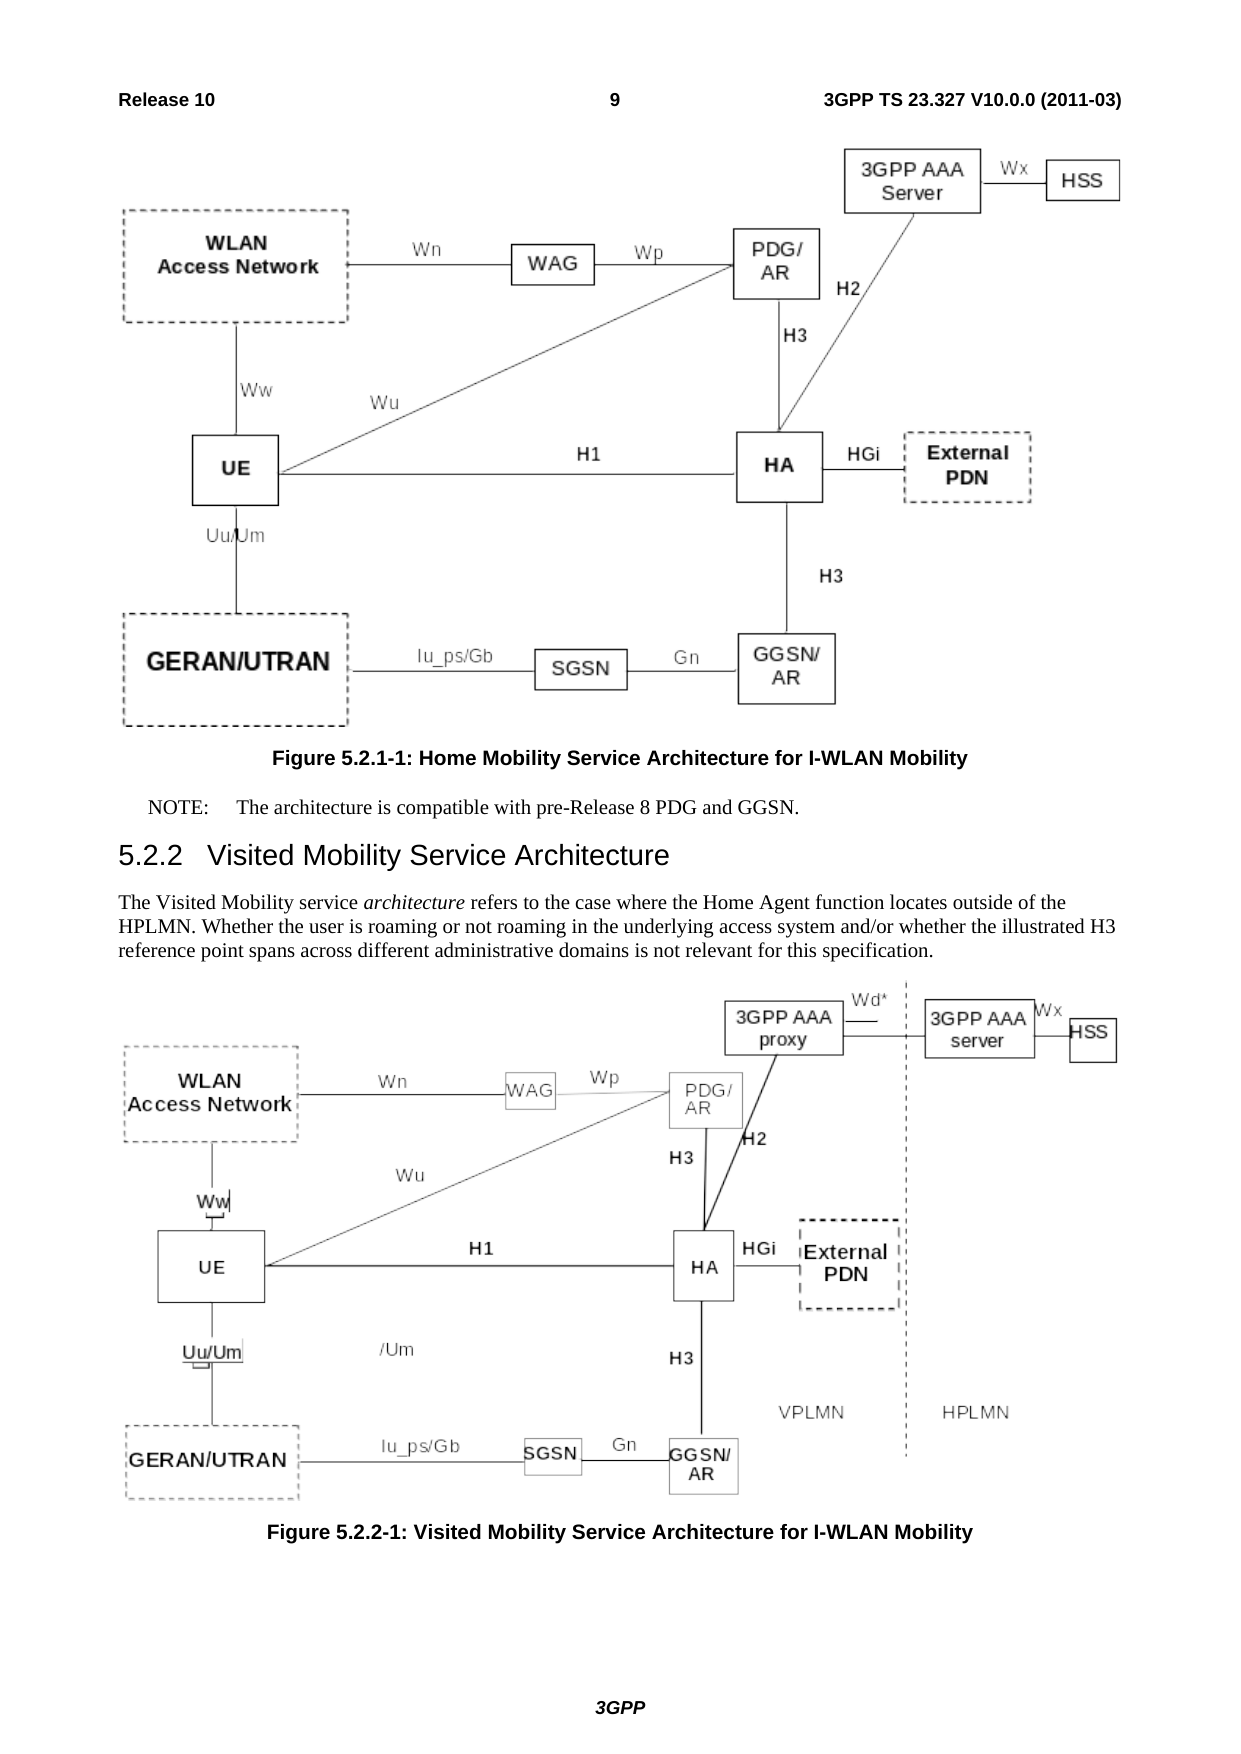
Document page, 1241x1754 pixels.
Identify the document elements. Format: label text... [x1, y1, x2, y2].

text Figure 5.2.1-1: Home Mobility Service Architecture for I-WLAN Mobility [118, 746, 1122, 770]
text NOTE: The architecture is compatible with pre-Release 8 PDG and GGSN. [148, 795, 1122, 819]
text Figure 5.2.2-1: Visited Mobility Service Architecture for I-WLAN Mobility [118, 1519, 1122, 1543]
text The Visited Mobility service architecture refers to the case where the Home Agent function locates outside of the HPLMN. Whether the user is roaming or not roaming in the underlying access system and/or whether the illustrated H3 reference point spans across different administrative domains is not relevant for this specification. [118, 890, 1122, 962]
subtitle 5.2.2 Visited Mobility Service Architecture [118, 838, 1122, 871]
